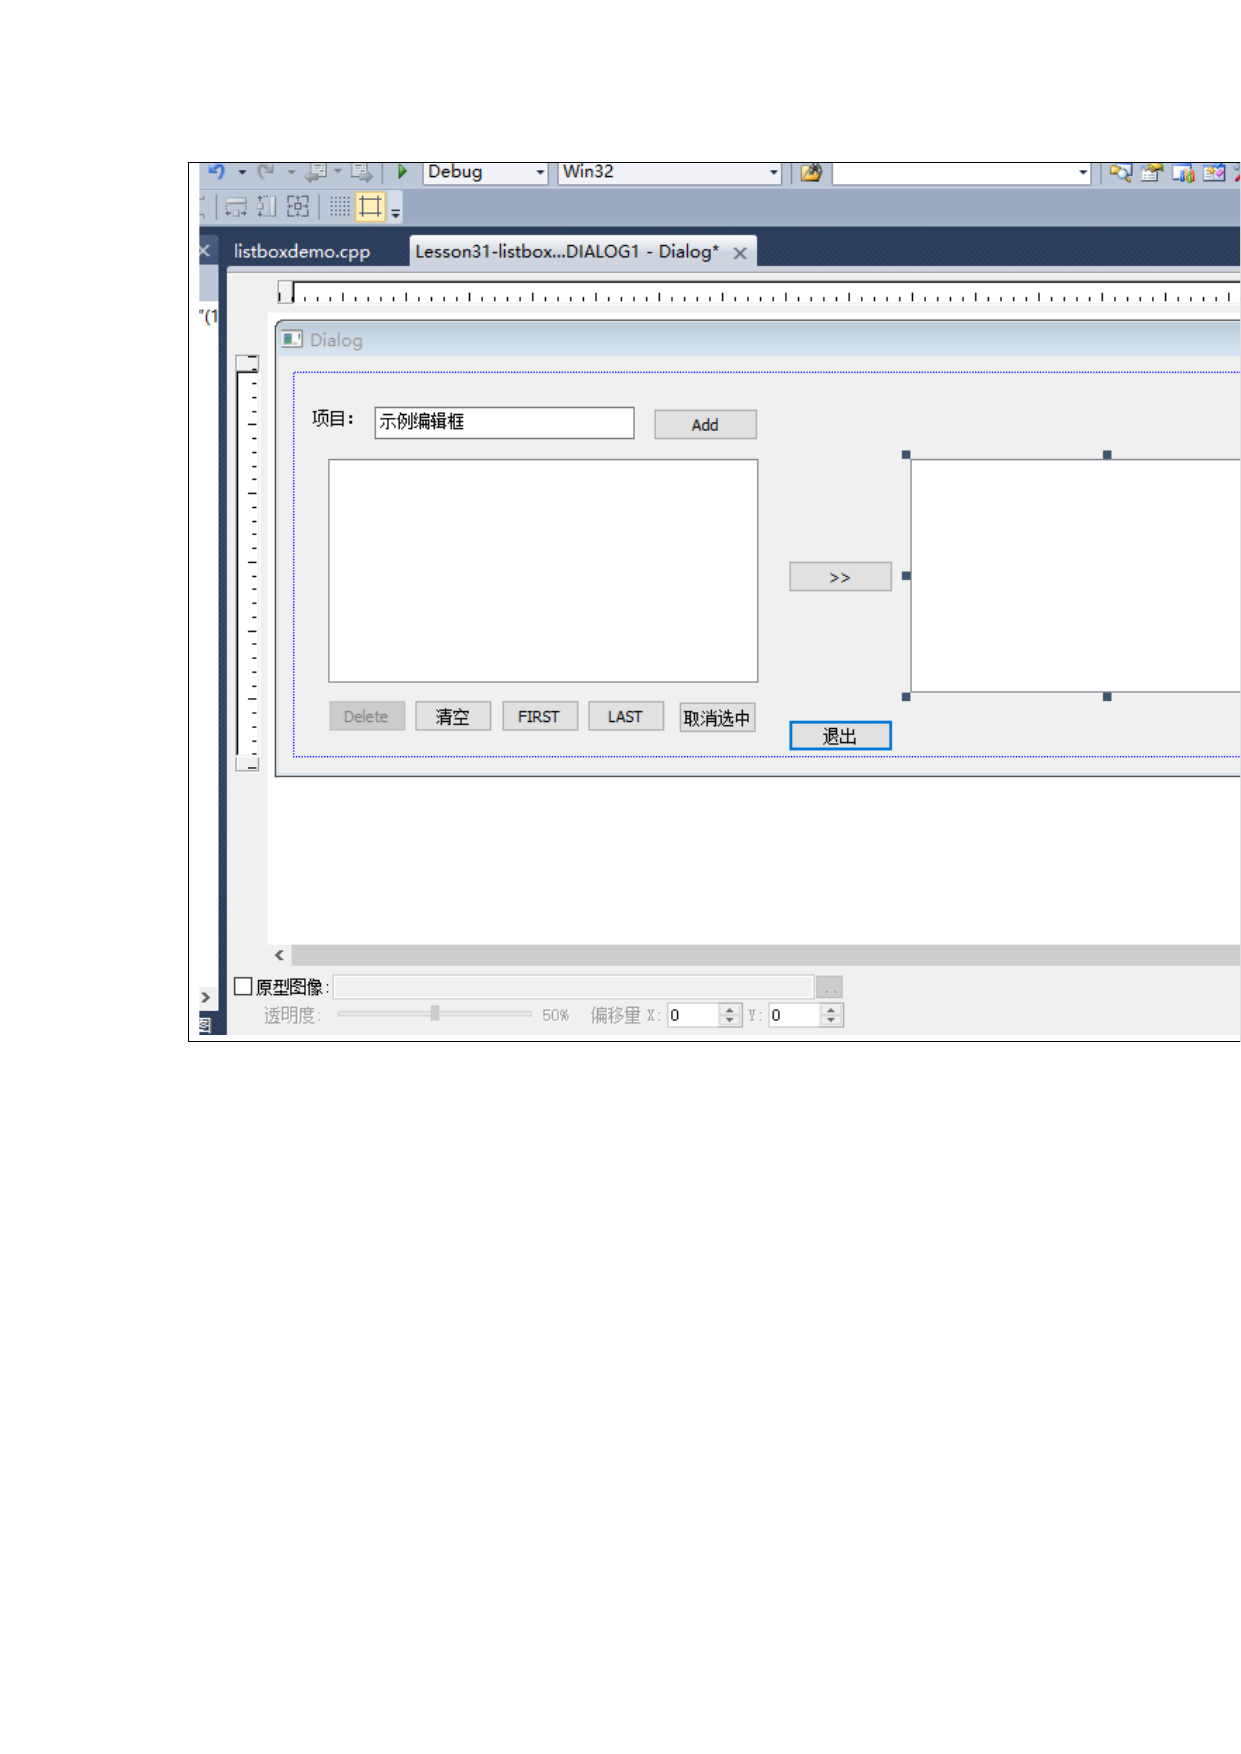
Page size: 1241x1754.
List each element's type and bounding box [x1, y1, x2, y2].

picture [199, 163, 1241, 1035]
table_cell [189, 163, 1240, 1041]
